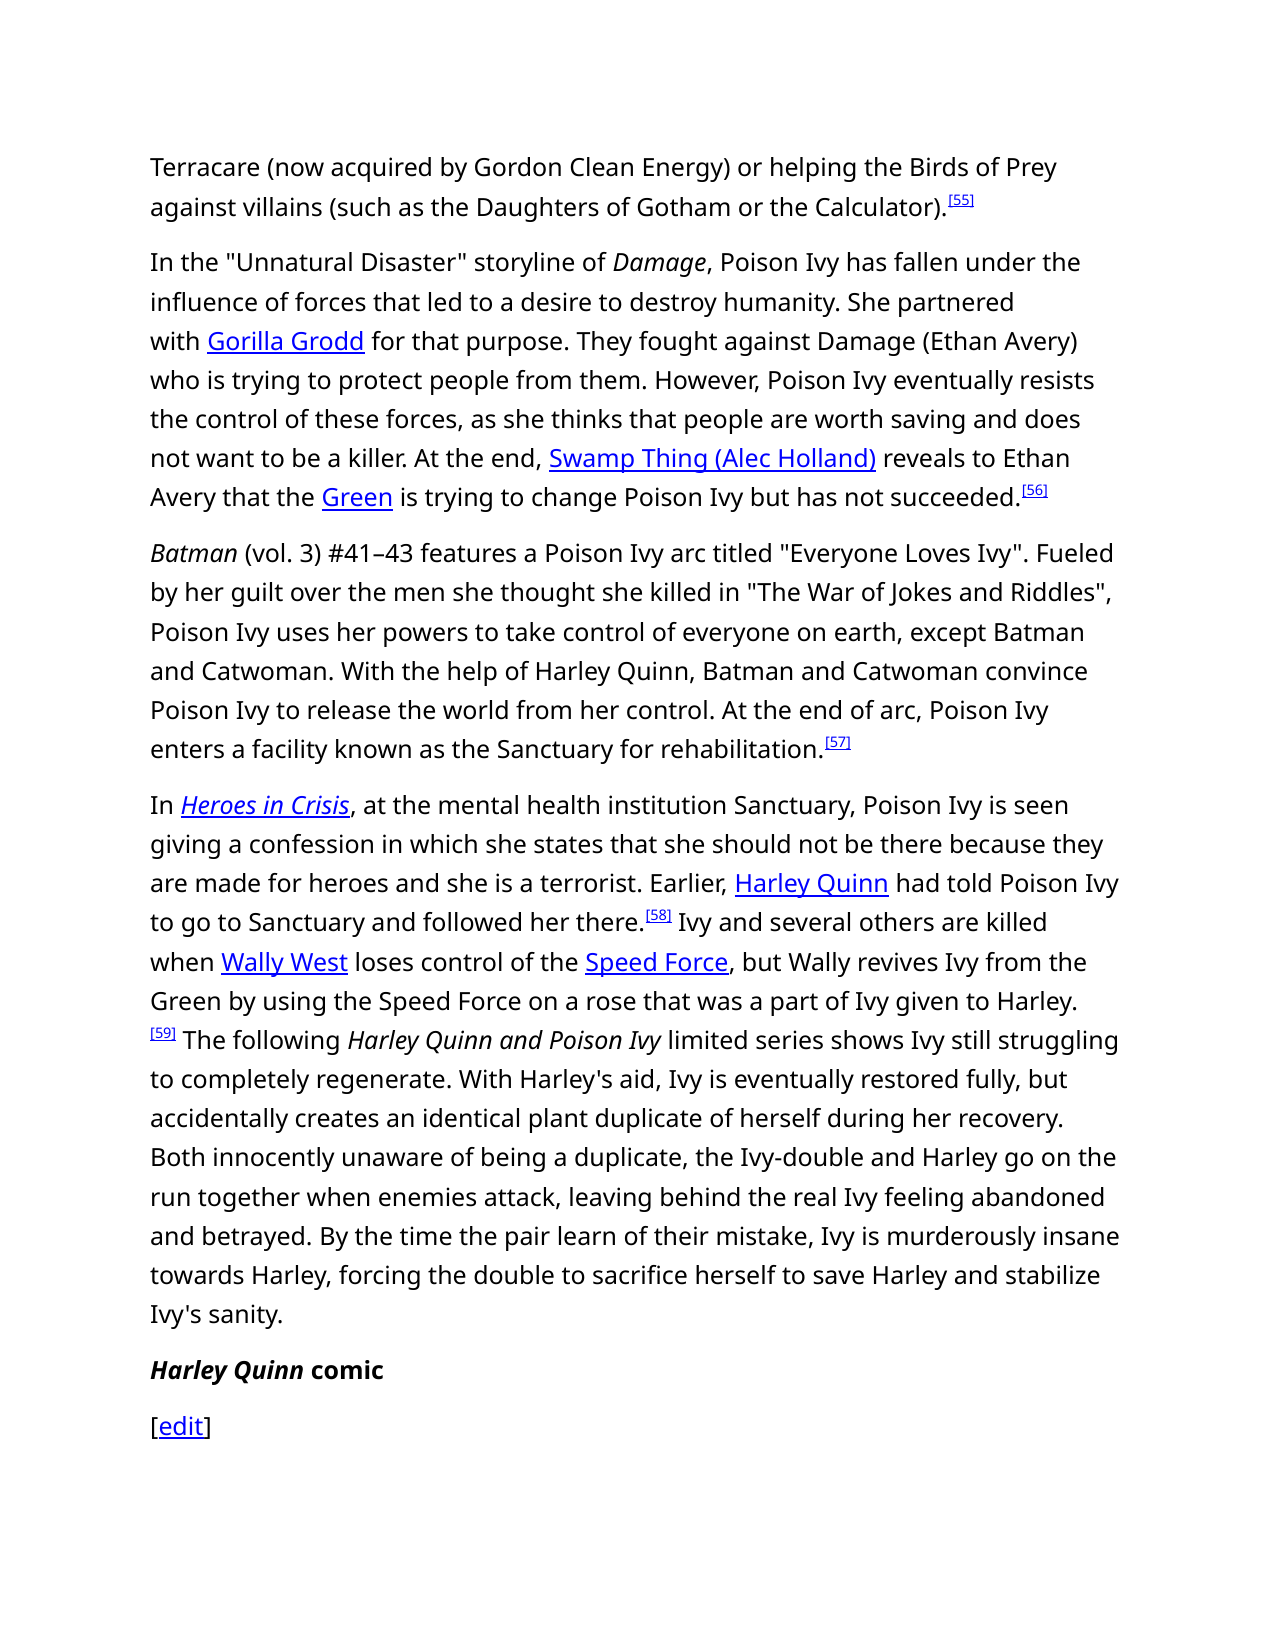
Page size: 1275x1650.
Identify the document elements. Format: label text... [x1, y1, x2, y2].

text In Heroes in Crisis, at the mental health institution Sanctuary, Poison Ivy is seen giving a confession in which she states that she should not be there because they are made for heroes and she is a terrorist. Earlier, Harley Quinn had told Poison Ivy to go to Sanctuary and followed her there.[58] Ivy and several others are killed when Wally West loses control of the Speed Force, but Wally revives Ivy from the Green by using the Speed Force on a rose that was a part of Ivy given to Harley.[59] The following Harley Quinn and Poison Ivy limited series shows Ivy still struggling to completely regenerate. With Harley's aid, Ivy is eventually restored fully, but accidentally creates an identical plant duplicate of herself during her recovery. Both innocently unaware of being a duplicate, the Ivy-double and Harley go on the run together when enemies attack, leaving behind the real Ivy feeling abandoned and betrayed. By the time the pair learn of their mistake, Ivy is murderously insane towards Harley, forcing the double to sacrifice herself to save Harley and stabilize Ivy's sanity. [150, 787, 1125, 1331]
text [150, 150, 1125, 223]
text [edit] [150, 1408, 1125, 1442]
text In the "Unnatural Disaster" storyline of Damage, Poison Ivy has fallen under the influence of forces that led to a desire to destroy humanity. She partnered with Gorilla Grodd for that purpose. They fought against Damage (Ethan Avery) who is trying to protect people from them. However, Poison Ivy eventually resists the control of these forces, as she thinks that people are worth saving and does not want to be a killer. At the end, Swamp Thing (Alec Holland) reveals to Ethan Avery that the Green is trying to change Poison Ivy but has not succeeded.[56] [150, 245, 1125, 514]
text Harley Quinn comic [150, 1352, 1125, 1387]
text Batman (vol. 3) #41–43 features a Poison Ivy arc titled "Everyone Loves Ivy". Fueled by her guilt over the men she thought she killed in "The War of Jokes and Riddles", Poison Ivy uses her powers to take control of everyone on earth, except Batman and Catwoman. With the help of Harley Quinn, Batman and Catwoman convince Poison Ivy to release the world from her control. At the end of arc, Poison Ivy enters a facility known as the Sanctuary for rehabilitation.[57] [150, 536, 1125, 766]
